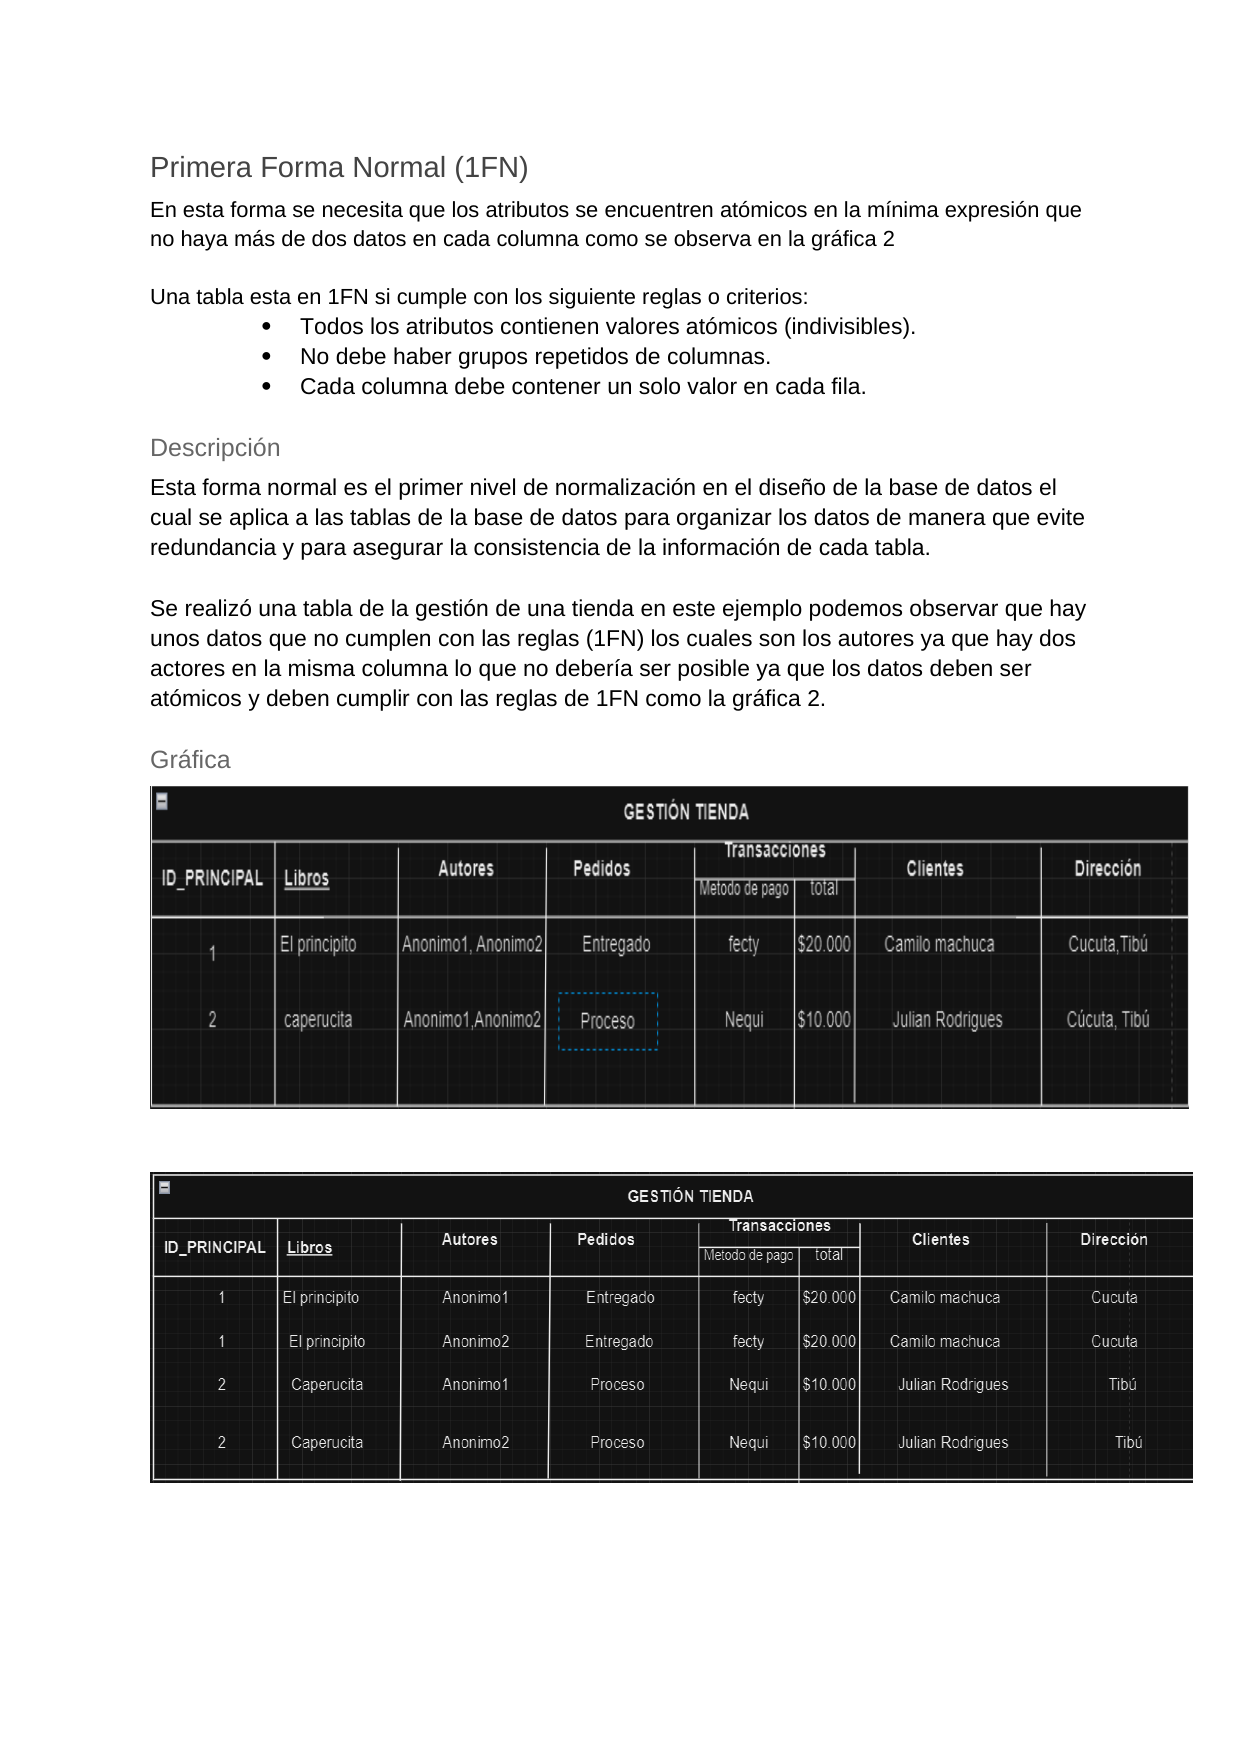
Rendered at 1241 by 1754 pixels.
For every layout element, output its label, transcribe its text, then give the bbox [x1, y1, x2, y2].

picture [150, 1172, 1193, 1483]
text Esta forma normal es el primer nivel de normalización en el diseño de la base de datos el cual se aplica a las tablas de la base de datos para organizar los datos de manera que evite redundancia y para asegurar la consistencia de la información de cada tabla. [150, 474, 1090, 561]
list Cada columna debe contener un solo valor en cada fila. [262, 373, 1090, 399]
subtitle Primera Forma Normal (1FN) [150, 150, 1090, 183]
list Todos los atributos contienen valores atómicos (indivisibles). [262, 313, 1090, 339]
text En esta forma se necesita que los atributos se encuentren atómicos en la mínima expresión que no haya más de dos datos en cada columna como se observa en la gráfica 2 [150, 197, 1090, 251]
picture [150, 786, 1189, 1109]
text Se realizó una tabla de la gestión de una tienda en este ejemplo podemos observar que hay unos datos que no cumplen con las reglas (1FN) los cuales son los autores ya que hay dos actores en la misma columna lo que no debería ser posible ya que los datos deben ser atómicos y deben cumplir con las reglas de 1FN como la gráfica 2. [150, 595, 1090, 712]
subtitle Gráfica [150, 745, 1090, 773]
list No debe haber grupos repetidos de columnas. [262, 343, 1090, 369]
subtitle Descripción [150, 432, 1090, 461]
text Una tabla esta en 1FN si cumple con los siguiente reglas o criterios: [150, 284, 1090, 309]
